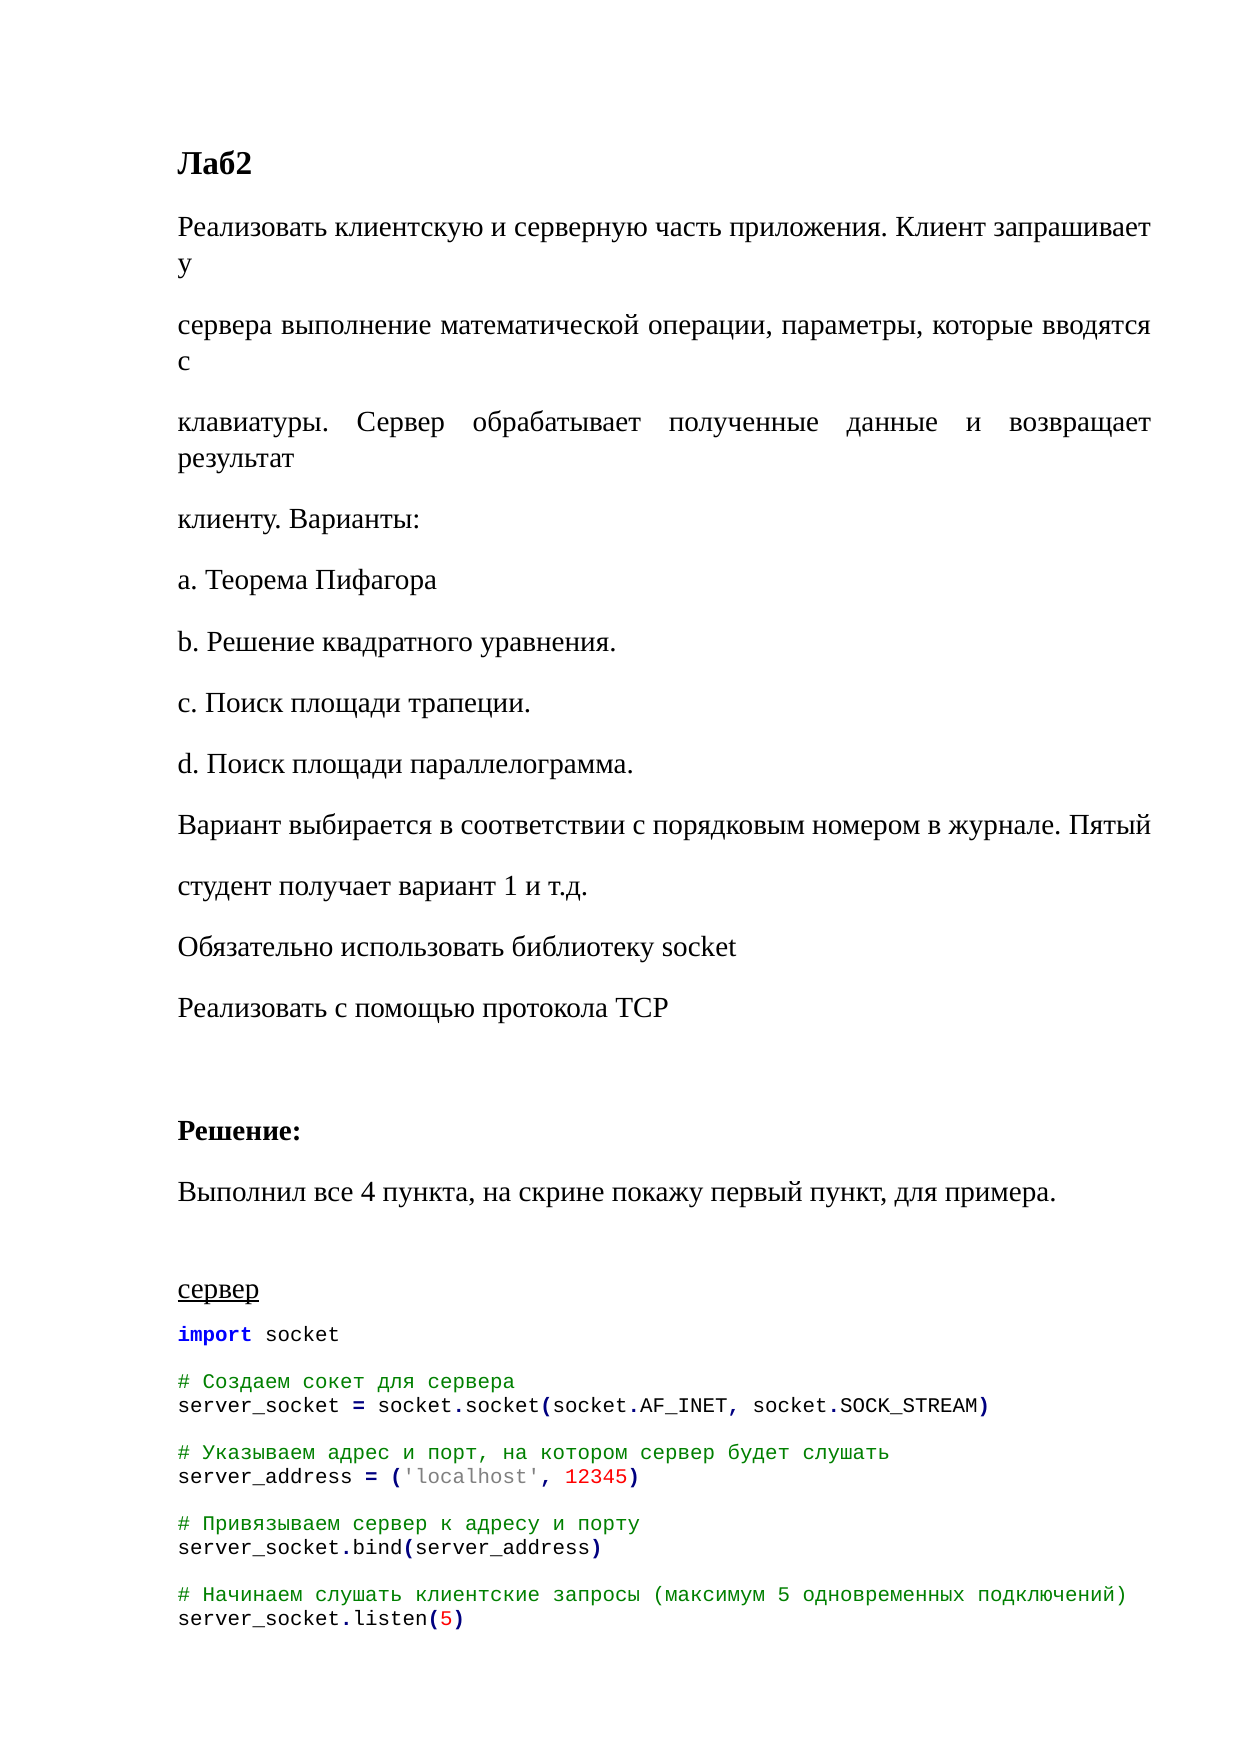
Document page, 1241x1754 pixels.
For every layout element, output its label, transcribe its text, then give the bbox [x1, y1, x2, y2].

text server_socket = socket.socket(socket.AF_INET, socket.SOCK_STREAM) [177, 1395, 1152, 1419]
text server_socket.listen(5) [177, 1608, 1152, 1631]
text студент получает вариант 1 и т.д. [177, 868, 1152, 902]
text Решение: [177, 1113, 1152, 1146]
text a. Теорема Пифагора [177, 562, 1152, 596]
text server_address = ('localhost', 12345) [177, 1466, 1152, 1489]
text server_socket.bind(server_address) [177, 1537, 1152, 1561]
text Выполнил все 4 пункта, на скрине покажу первый пункт, для примера. [177, 1174, 1152, 1207]
text клавиатуры. Сервер обрабатывает полученные данные и возвращает результат [177, 404, 1152, 474]
text клиенту. Варианты: [177, 501, 1152, 535]
text Реализовать клиентскую и серверную часть приложения. Клиент запрашивает у [177, 209, 1152, 279]
text c. Поиск площади трапеции. [177, 685, 1152, 718]
text # Начинаем слушать клиентские запросы (максимум 5 одновременных подключений) [177, 1584, 1152, 1608]
text # Указываем адрес и порт, на котором сервер будет слушать [177, 1442, 1152, 1466]
text Реализовать с помощью протокола TCP [177, 991, 1152, 1024]
text # Создаем сокет для сервера [177, 1371, 1152, 1395]
text b. Решение квадратного уравнения. [177, 624, 1152, 657]
text Лаб2 [177, 143, 1152, 181]
text # Привязываем сервер к адресу и порту [177, 1513, 1152, 1537]
text сервер [177, 1235, 1152, 1305]
text d. Поиск площади параллелограмма. [177, 746, 1152, 779]
text Обязательно использовать библиотеку socket [177, 929, 1152, 963]
text сервера выполнение математической операции, параметры, которые вводятся с [177, 307, 1152, 376]
text import socket [177, 1324, 1152, 1348]
text Вариант выбирается в соответствии с порядковым номером в журнале. Пятый [177, 807, 1152, 841]
